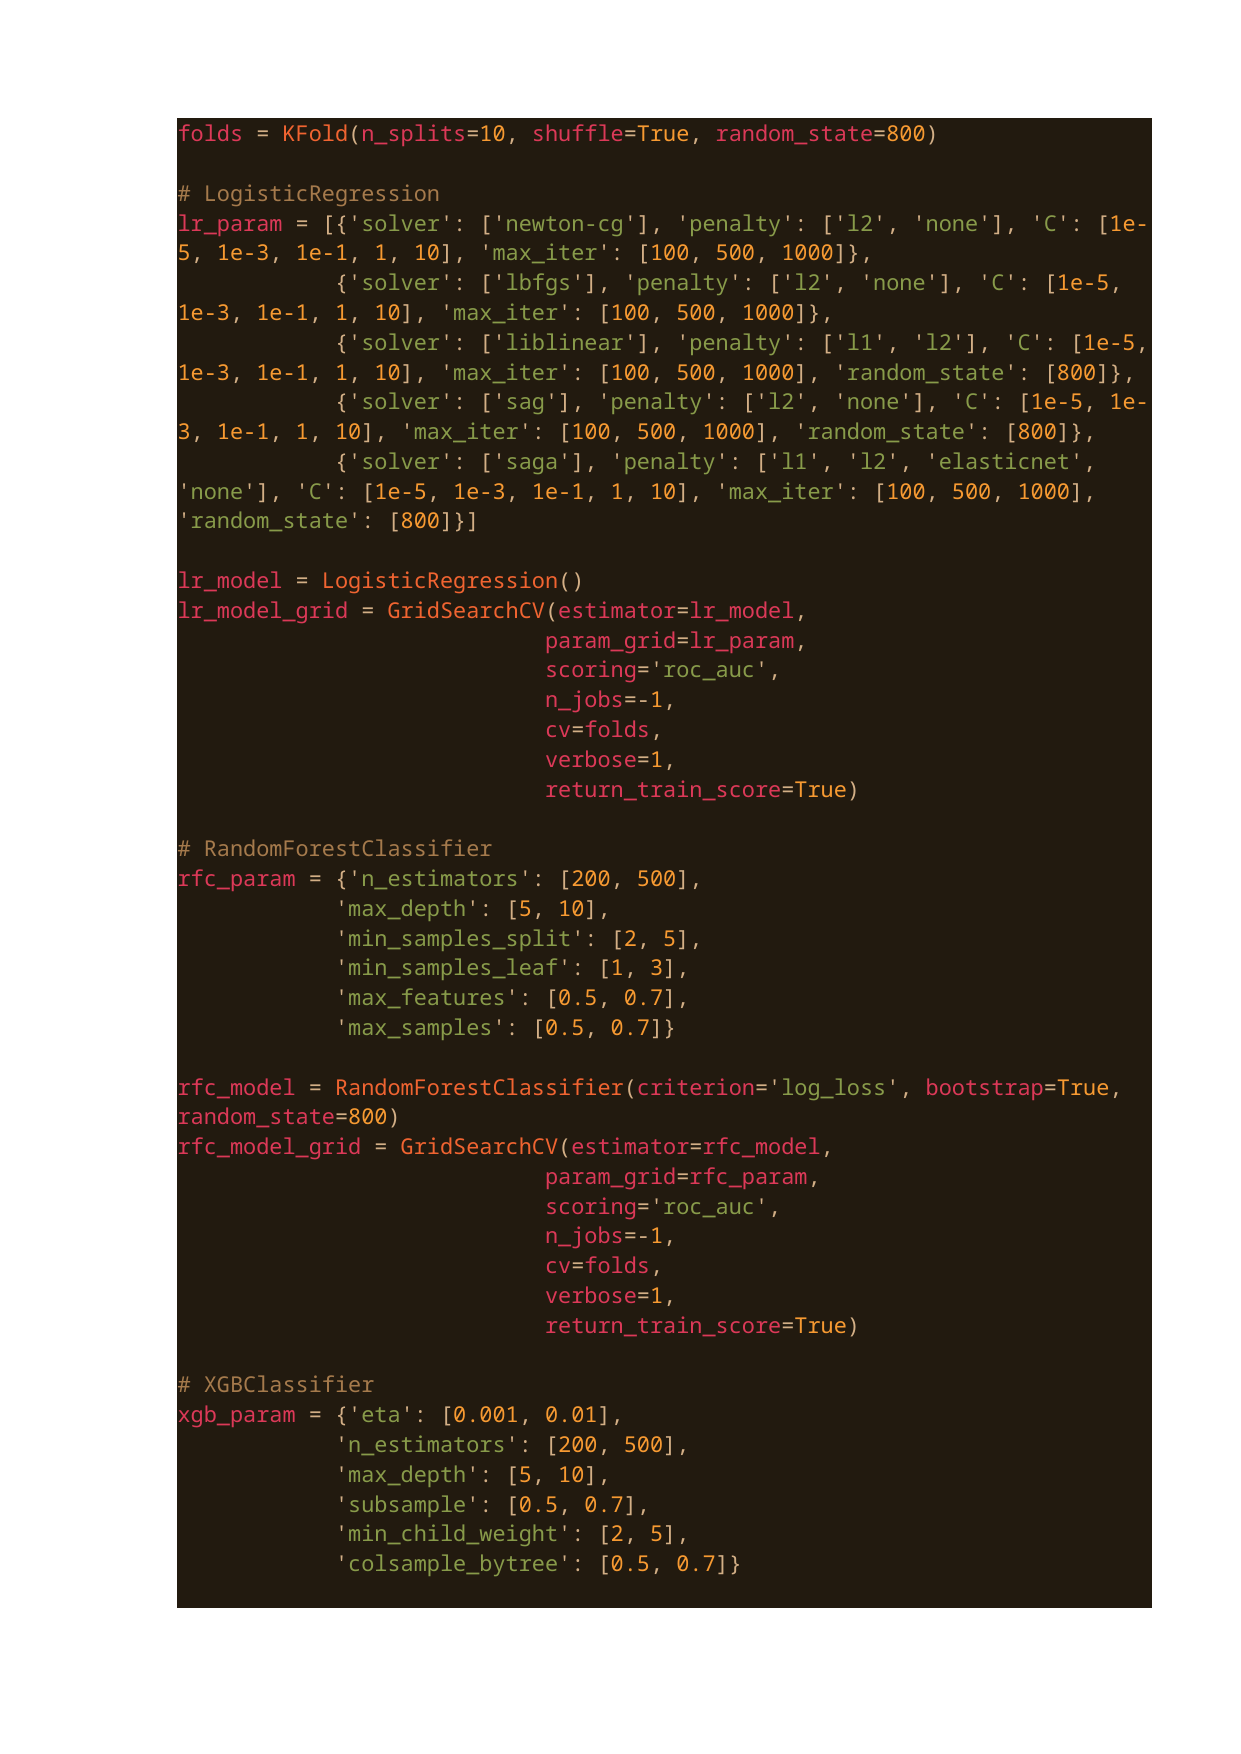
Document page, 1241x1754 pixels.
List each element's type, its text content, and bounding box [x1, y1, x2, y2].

text rfc_model = RandomForestClassifier(criterion='log_loss', bootstrap=True, random_state=800) [177, 1071, 1152, 1131]
text return_train_score=True) [177, 1310, 1152, 1339]
text rfc_param = {'n_estimators': [200, 500], [177, 863, 1152, 893]
text {'solver': ['sag'], 'penalty': ['l2', 'none'], 'C': [1e-5, 1e-3, 1e-1, 1, 10], 'max_iter': [100, 500, 1000], 'random_state': [800]}, [177, 386, 1152, 446]
text 'min_samples_split': [2, 5], [177, 922, 1152, 952]
text n_jobs=-1, [177, 1220, 1152, 1250]
text # XGBClassifier [177, 1369, 1152, 1399]
text rfc_model_grid = GridSearchCV(estimator=rfc_model, [177, 1131, 1152, 1161]
text scoring='roc_auc', [177, 654, 1152, 684]
text 'subsample': [0.5, 0.7], [177, 1488, 1152, 1518]
text {'solver': ['saga'], 'penalty': ['l1', 'l2', 'elasticnet', 'none'], 'C': [1e-5, 1e-3, 1e-1, 1, 10], 'max_iter': [100, 500, 1000], 'random_state': [800]}] [177, 446, 1152, 535]
text 'colsample_bytree': [0.5, 0.7]} [177, 1548, 1152, 1578]
text verbose=1, [177, 744, 1152, 773]
text 'max_depth': [5, 10], [177, 893, 1152, 922]
text verbose=1, [177, 1280, 1152, 1310]
text folds = KFold(n_splits=10, shuffle=True, random_state=800) [177, 118, 1152, 148]
text param_grid=rfc_param, [177, 1161, 1152, 1191]
text cv=folds, [177, 714, 1152, 744]
text cv=folds, [177, 1250, 1152, 1280]
text lr_model_grid = GridSearchCV(estimator=lr_model, [177, 595, 1152, 624]
text lr_param = [{'solver': ['newton-cg'], 'penalty': ['l2', 'none'], 'C': [1e-5, 1e-3, 1e-1, 1, 10], 'max_iter': [100, 500, 1000]}, [177, 207, 1152, 267]
text # RandomForestClassifier [177, 833, 1152, 863]
text {'solver': ['liblinear'], 'penalty': ['l1', 'l2'], 'C': [1e-5, 1e-3, 1e-1, 1, 10], 'max_iter': [100, 500, 1000], 'random_state': [800]}, [177, 327, 1152, 386]
text 'min_child_weight': [2, 5], [177, 1518, 1152, 1548]
text 'max_features': [0.5, 0.7], [177, 982, 1152, 1012]
text scoring='roc_auc', [177, 1191, 1152, 1220]
text {'solver': ['lbfgs'], 'penalty': ['l2', 'none'], 'C': [1e-5, 1e-3, 1e-1, 1, 10], 'max_iter': [100, 500, 1000]}, [177, 267, 1152, 327]
text lr_model = LogisticRegression() [177, 565, 1152, 595]
text # LogisticRegression [177, 178, 1152, 207]
text xgb_param = {'eta': [0.001, 0.01], [177, 1399, 1152, 1429]
text 'n_estimators': [200, 500], [177, 1429, 1152, 1459]
text param_grid=lr_param, [177, 624, 1152, 654]
text return_train_score=True) [177, 773, 1152, 803]
text 'max_samples': [0.5, 0.7]} [177, 1012, 1152, 1042]
text 'max_depth': [5, 10], [177, 1459, 1152, 1488]
text n_jobs=-1, [177, 684, 1152, 714]
text 'min_samples_leaf': [1, 3], [177, 952, 1152, 982]
